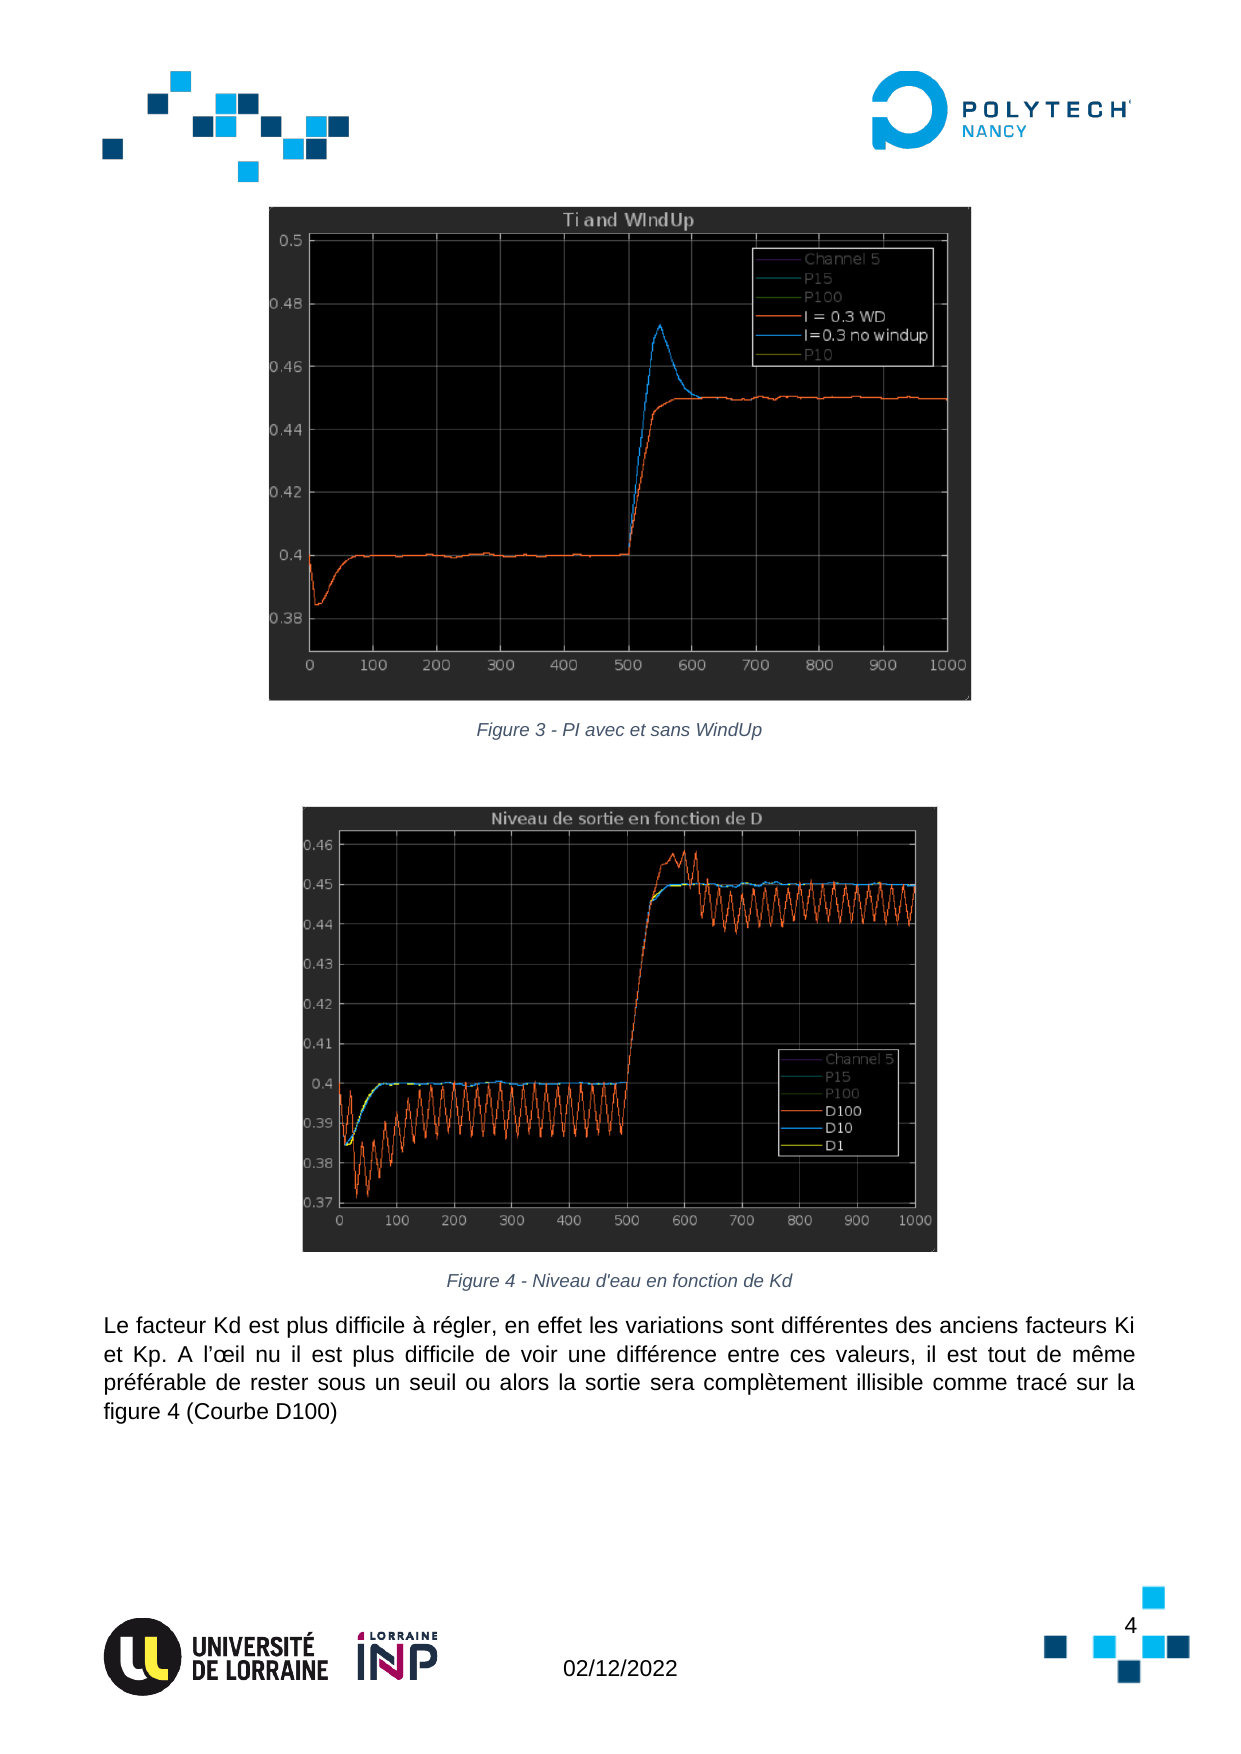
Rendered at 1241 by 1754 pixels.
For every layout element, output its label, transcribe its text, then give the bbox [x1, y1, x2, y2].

picture [93, 66, 358, 187]
text Le facteur Kd est plus difficile à régler, en effet les variations sont différentes des anciens facteurs Ki et Kp. A l’œil nu il est plus difficile de voir une différence entre ces valeurs, il est tout de même préférable de rester sous un seuil ou alors la sortie sera complètement illisible comme tracé sur la figure 4 (Courbe D100) [103, 1312, 1137, 1424]
text Figure 4 - Niveau d'eau en fonction de Kd [103, 1270, 1137, 1292]
picture [302, 806, 938, 1252]
text Figure 3 - PI avec et sans WindUp [103, 719, 1137, 741]
picture [103, 1618, 438, 1696]
picture [871, 71, 931, 150]
picture [268, 206, 972, 701]
picture [922, 71, 1131, 148]
picture [886, 143, 900, 150]
picture [1039, 1584, 1191, 1690]
